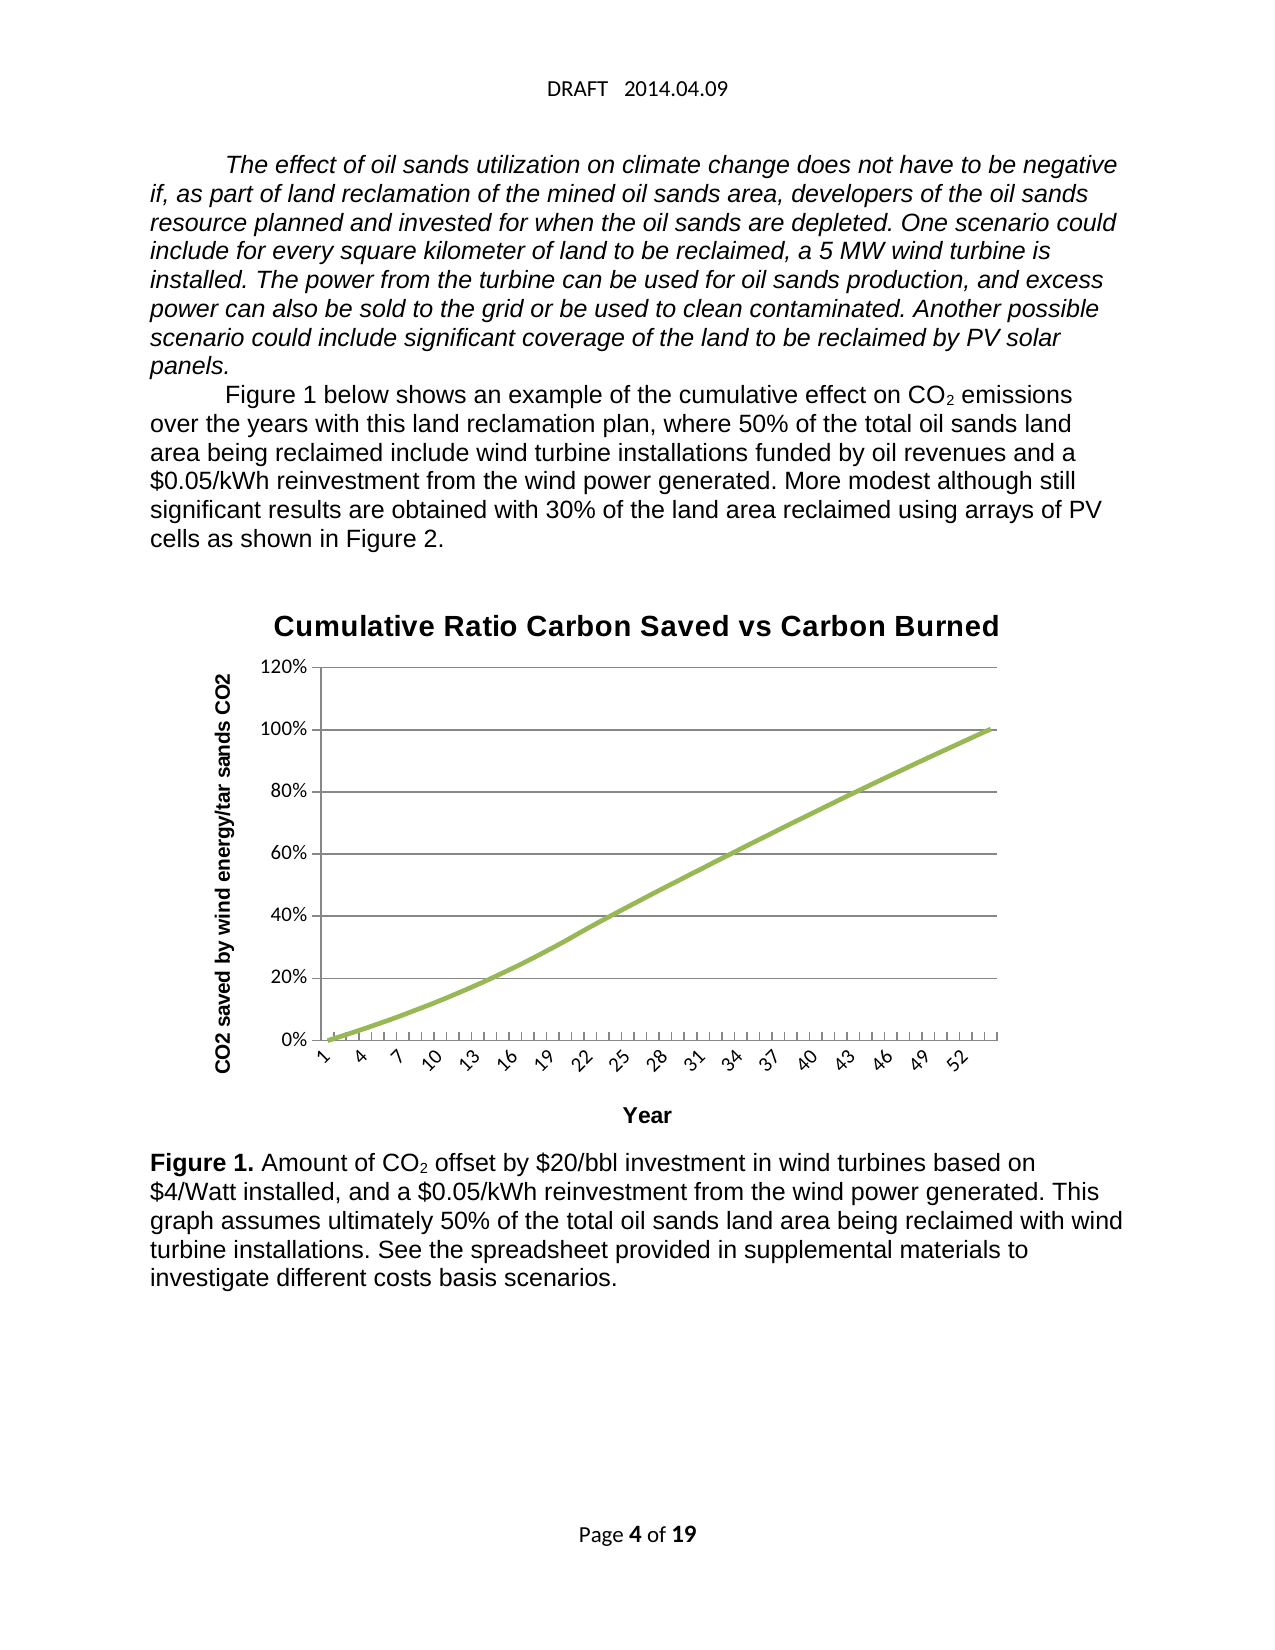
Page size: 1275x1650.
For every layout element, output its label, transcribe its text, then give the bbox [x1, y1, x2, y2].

text Figure 1 below shows an example of the cumulative effect on CO2 emissions over the years with this land reclamation plan, where 50% of the total oil sands land area being reclaimed include wind turbine installations funded by oil revenues and a $0.05/kWh reinvestment from the wind power generated. More modest although still significant results are obtained with 30% of the land area reclaimed using arrays of PV cells as shown in Figure 2. [150, 380, 1125, 552]
text The effect of oil sands utilization on climate change does not have to be negative if, as part of land reclamation of the mined oil sands area, developers of the oil sands resource planned and invested for when the oil sands are depleted. One scenario could include for every square kilometer of land to be reclaimed, a 5 MW wind turbine is installed. The power from the turbine can be used for oil sands production, and excess power can also be sold to the grid or be used to clean contaminated. Another possible scenario could include significant coverage of the land to be reclaimed by PV solar panels. [150, 150, 1125, 380]
text Figure 1. Amount of CO2 offset by $20/bbl investment in wind turbines based on $4/Watt installed, and a $0.05/kWh reinvestment from the wind power generated. This graph assumes ultimately 50% of the total oil sands land area being reclaimed with wind turbine installations. See the spreadsheet provided in supplemental materials to investigate different costs basis scenarios. [150, 1148, 1125, 1292]
